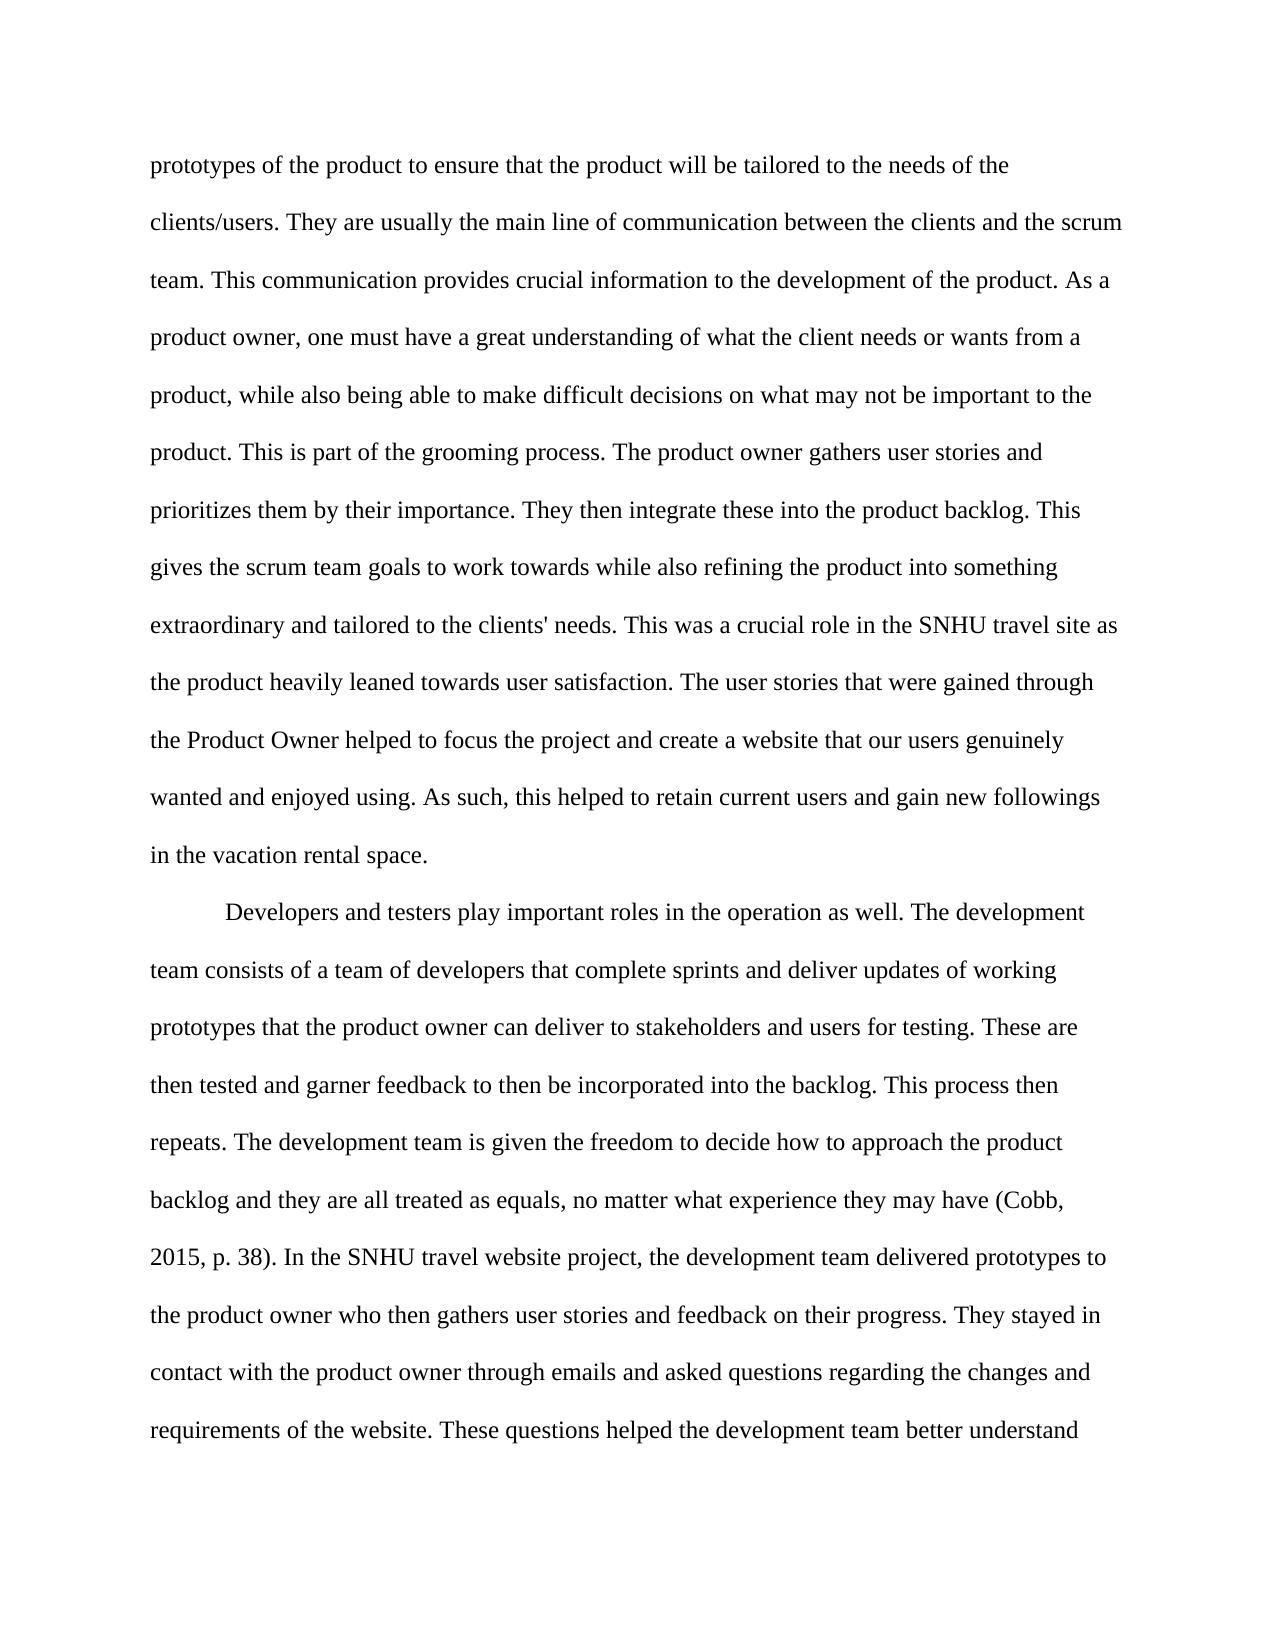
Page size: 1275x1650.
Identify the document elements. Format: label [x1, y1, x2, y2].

text [150, 897, 1125, 1444]
text [150, 150, 1125, 869]
